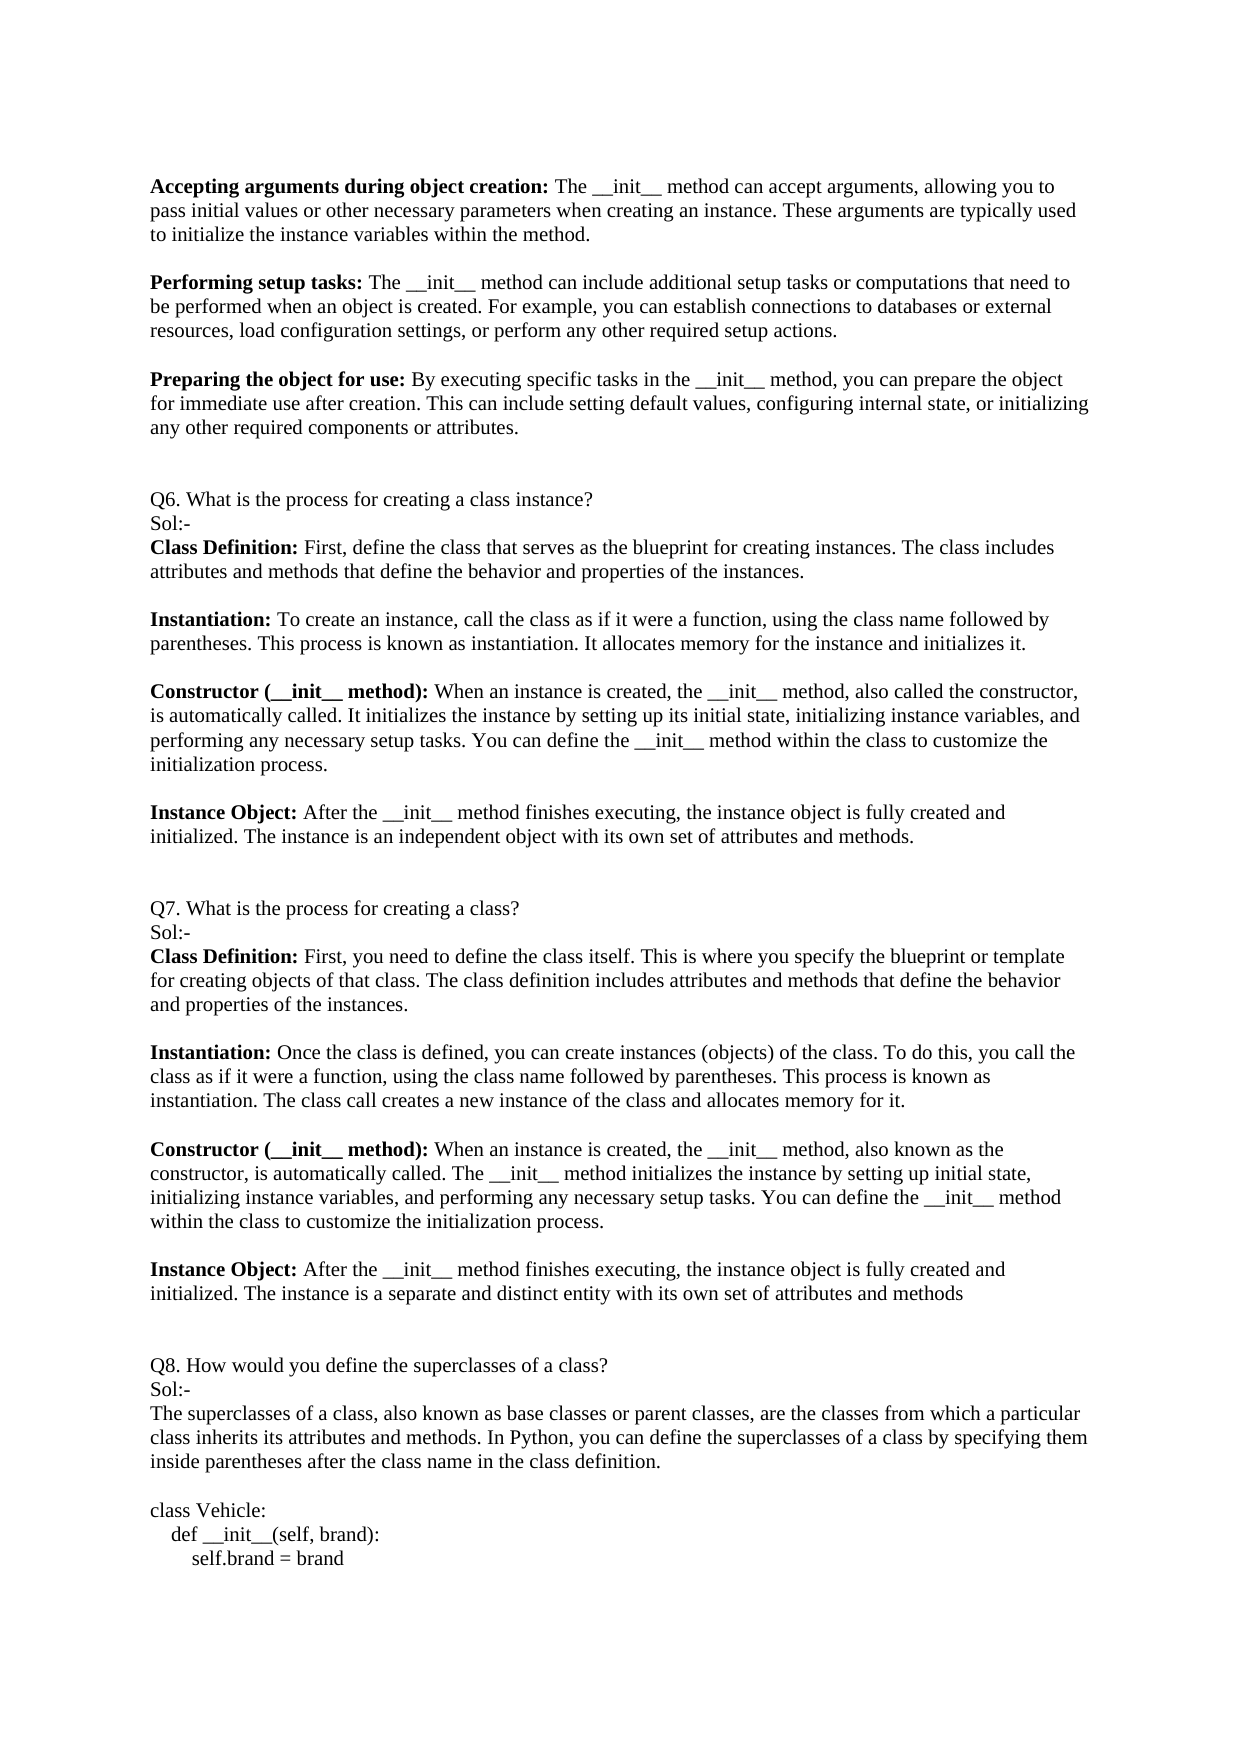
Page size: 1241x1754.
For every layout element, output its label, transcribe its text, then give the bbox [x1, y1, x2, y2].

text Q7. What is the process for creating a class? [150, 896, 1090, 920]
text Preparing the object for use: By executing specific tasks in the __init__ method, you can prepare the object for immediate use after creation. This can include setting default values, configuring internal state, or initializing any other required components or attributes. [150, 367, 1090, 439]
text Sol:- [150, 511, 1090, 535]
text Constructor (__init__ method): When an instance is created, the __init__ method, also known as the constructor, is automatically called. The __init__ method initializes the instance by setting up initial state, initializing instance variables, and performing any necessary setup tasks. You can define the __init__ method within the class to customize the initialization process. [150, 1137, 1090, 1233]
text Instance Object: After the __init__ method finishes executing, the instance object is fully created and initialized. The instance is an independent object with its own set of attributes and methods. [150, 800, 1090, 848]
text Performing setup tasks: The __init__ method can include additional setup tasks or computations that need to be performed when an object is created. For example, you can establish connections to databases or external resources, load configuration settings, or perform any other required setup actions. [150, 270, 1090, 342]
text The superclasses of a class, also known as base classes or parent classes, are the classes from which a particular class inherits its attributes and methods. In Python, you can define the superclasses of a class by specifying them inside parentheses after the class name in the class definition. [150, 1401, 1090, 1473]
text Instance Object: After the __init__ method finishes executing, the instance object is fully created and initialized. The instance is a separate and distinct entity with its own set of attributes and methods [150, 1257, 1090, 1305]
text Class Definition: First, define the class that serves as the blueprint for creating instances. The class includes attributes and methods that define the behavior and properties of the instances. [150, 535, 1090, 583]
text Accepting arguments during object creation: The __init__ method can accept arguments, allowing you to pass initial values or other necessary parameters when creating an instance. These arguments are typically used to initialize the instance variables within the method. [150, 174, 1090, 246]
text self.brand = brand [150, 1546, 1090, 1570]
text Constructor (__init__ method): When an instance is created, the __init__ method, also called the constructor, is automatically called. It initializes the instance by setting up its initial state, initializing instance variables, and performing any necessary setup tasks. You can define the __init__ method within the class to customize the initialization process. [150, 679, 1090, 776]
text def __init__(self, brand): [150, 1522, 1090, 1546]
text class Vehicle: [150, 1497, 1090, 1522]
text Class Definition: First, you need to define the class itself. This is where you specify the blueprint or template for creating objects of that class. The class definition includes attributes and methods that define the behavior and properties of the instances. [150, 944, 1090, 1016]
text Q6. What is the process for creating a class instance? [150, 487, 1090, 511]
text Instantiation: To create an instance, call the class as if it were a function, using the class name followed by parentheses. This process is known as instantiation. It allocates memory for the instance and initializes it. [150, 607, 1090, 655]
text Sol:- [150, 920, 1090, 944]
text Q8. How would you define the superclasses of a class? [150, 1353, 1090, 1377]
text Instantiation: Once the class is defined, you can create instances (objects) of the class. To do this, you call the class as if it were a function, using the class name followed by parentheses. This process is known as instantiation. The class call creates a new instance of the class and allocates memory for it. [150, 1040, 1090, 1112]
text Sol:- [150, 1377, 1090, 1401]
